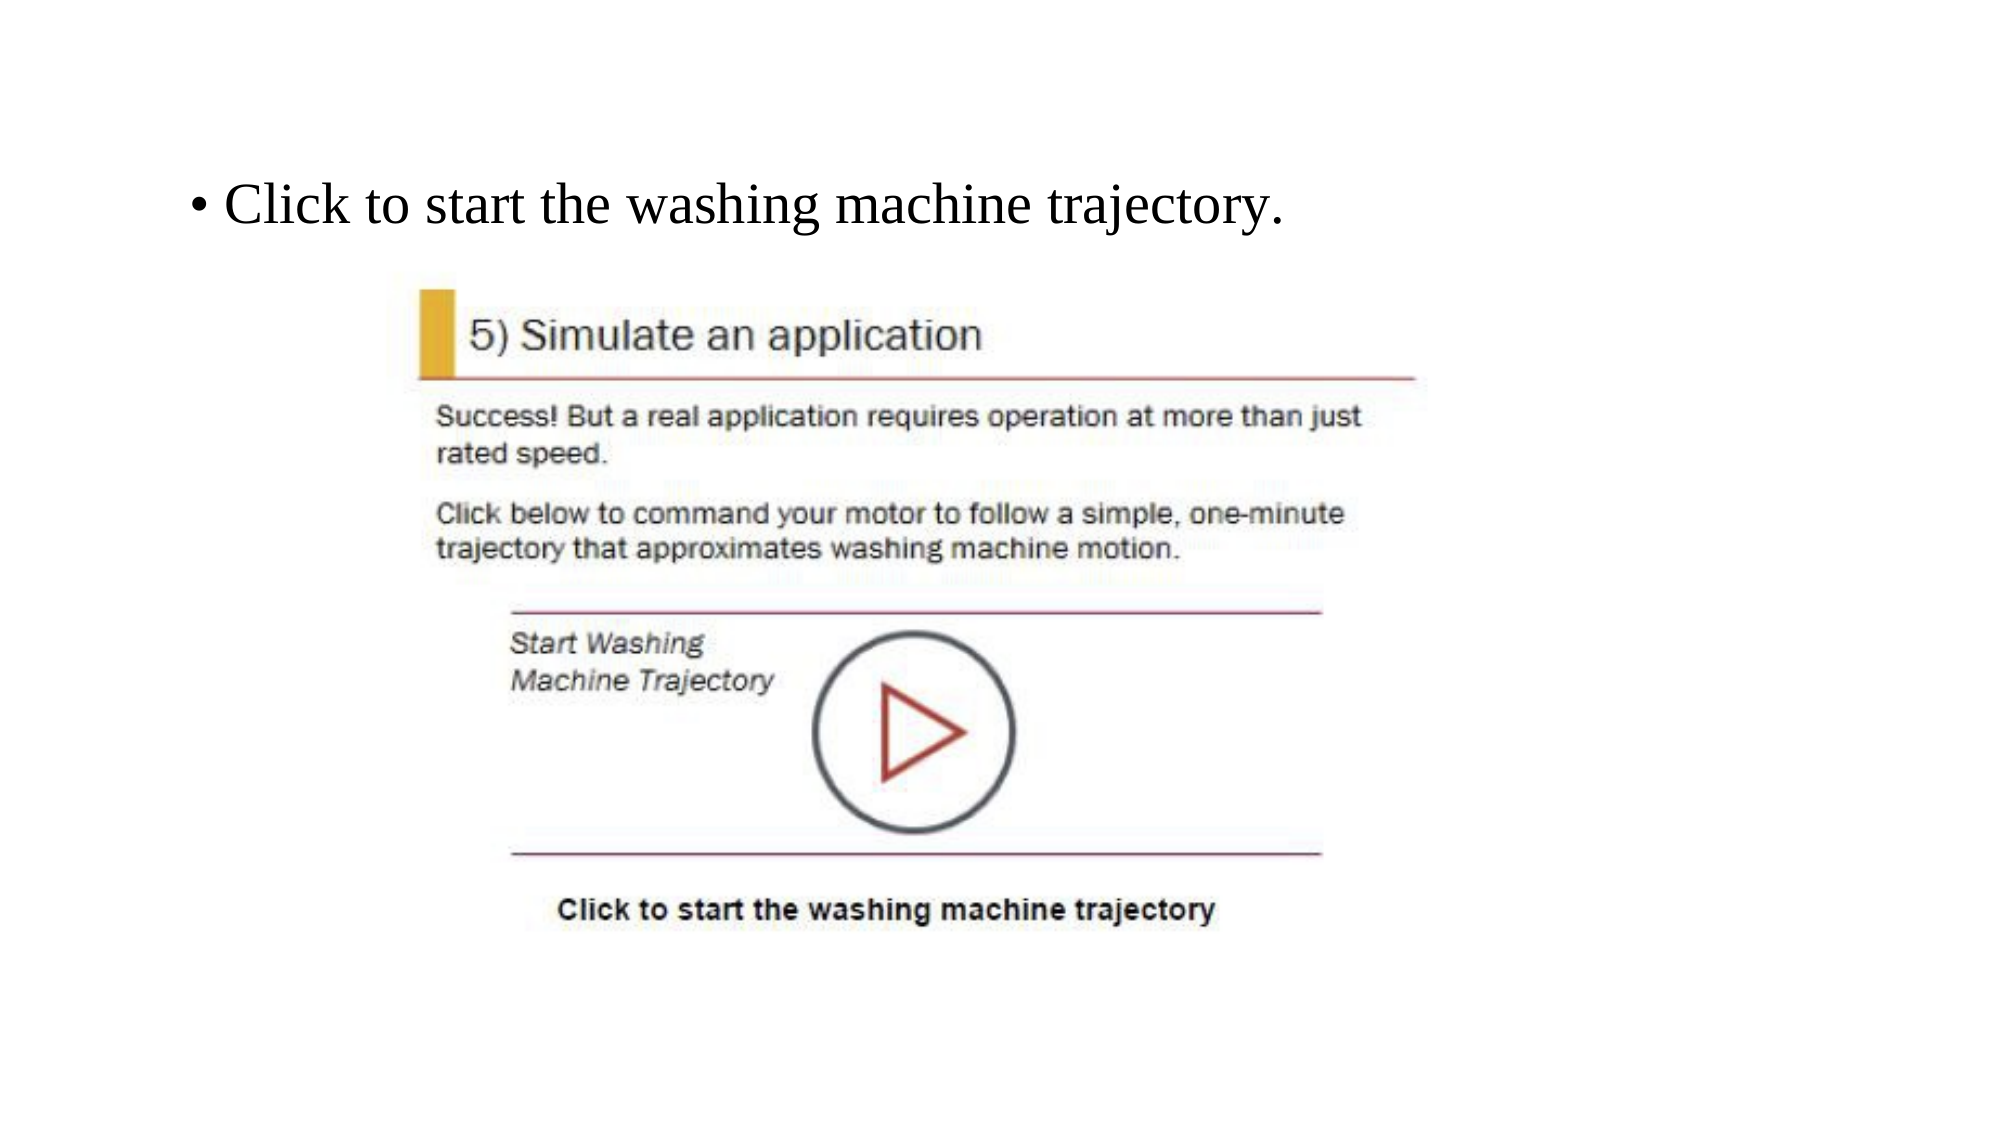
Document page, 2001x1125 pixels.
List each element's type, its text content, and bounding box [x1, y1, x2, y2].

text • Click to start the washing machine trajectory. [189, 169, 1925, 237]
picture [318, 238, 1467, 964]
